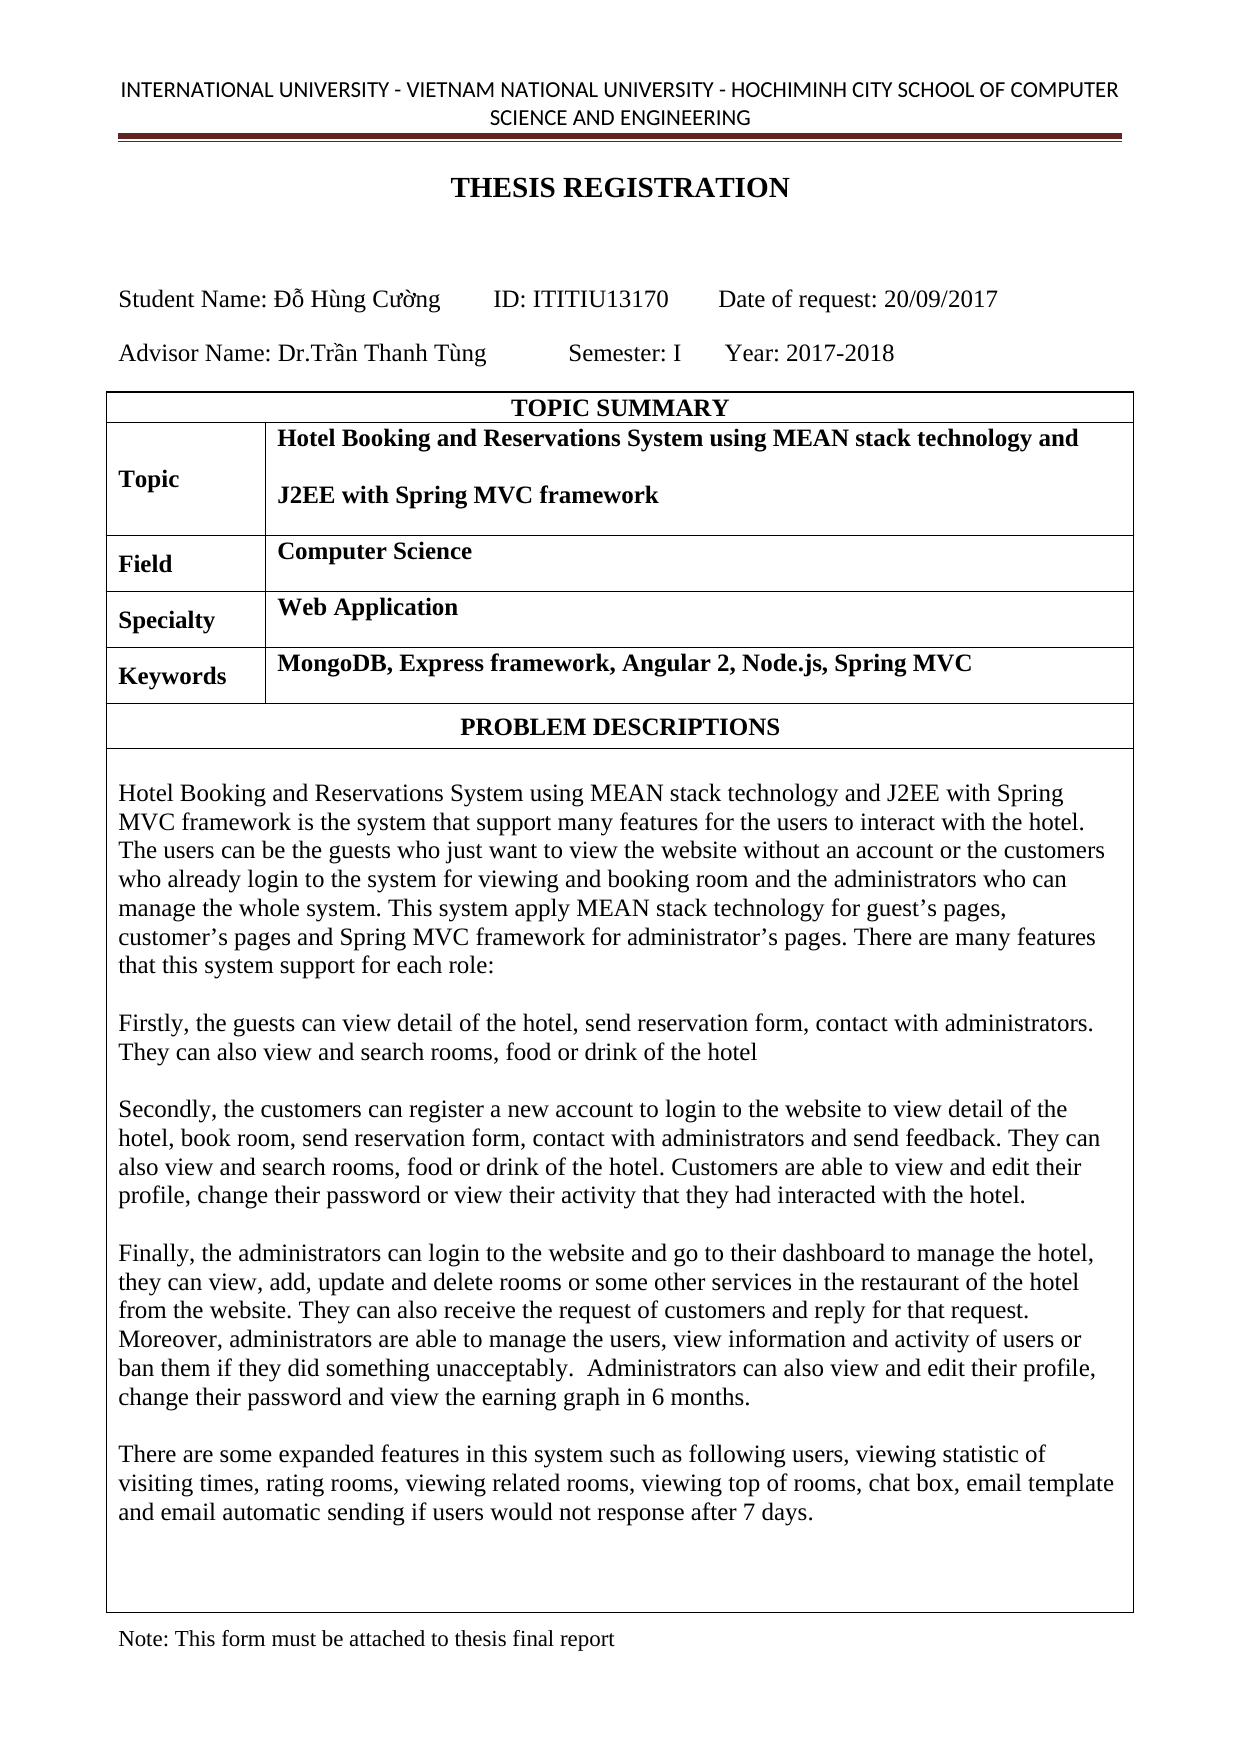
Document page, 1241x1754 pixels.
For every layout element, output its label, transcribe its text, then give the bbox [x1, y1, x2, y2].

text THESIS REGISTRATION [118, 171, 1122, 204]
table_cell Keywords [107, 648, 265, 703]
table_cell Topic [107, 423, 265, 535]
text Advisor Name: Dr.Trần Thanh Tùng Semester: I Year: 2017-2018 [118, 338, 1122, 366]
table_cell Web Application [266, 592, 1133, 647]
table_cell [107, 749, 1133, 1612]
table_cell Specialty [107, 592, 265, 647]
table_cell MongoDB, Express framework, Angular 2, Node.js, Spring MVC [266, 648, 1133, 703]
table_header TOPIC SUMMARY [107, 393, 1133, 422]
table_cell Computer Science [266, 536, 1133, 591]
table_cell Hotel Booking and Reservations System using MEAN stack technology and J2EE with Spring MVC framework [266, 423, 1133, 535]
table_cell PROBLEM DESCRIPTIONS [107, 704, 1133, 748]
text Student Name: Đỗ Hùng Cường ID: ITITIU13170 Date of request: 20/09/2017 [118, 284, 1122, 312]
table_cell Field [107, 536, 265, 591]
